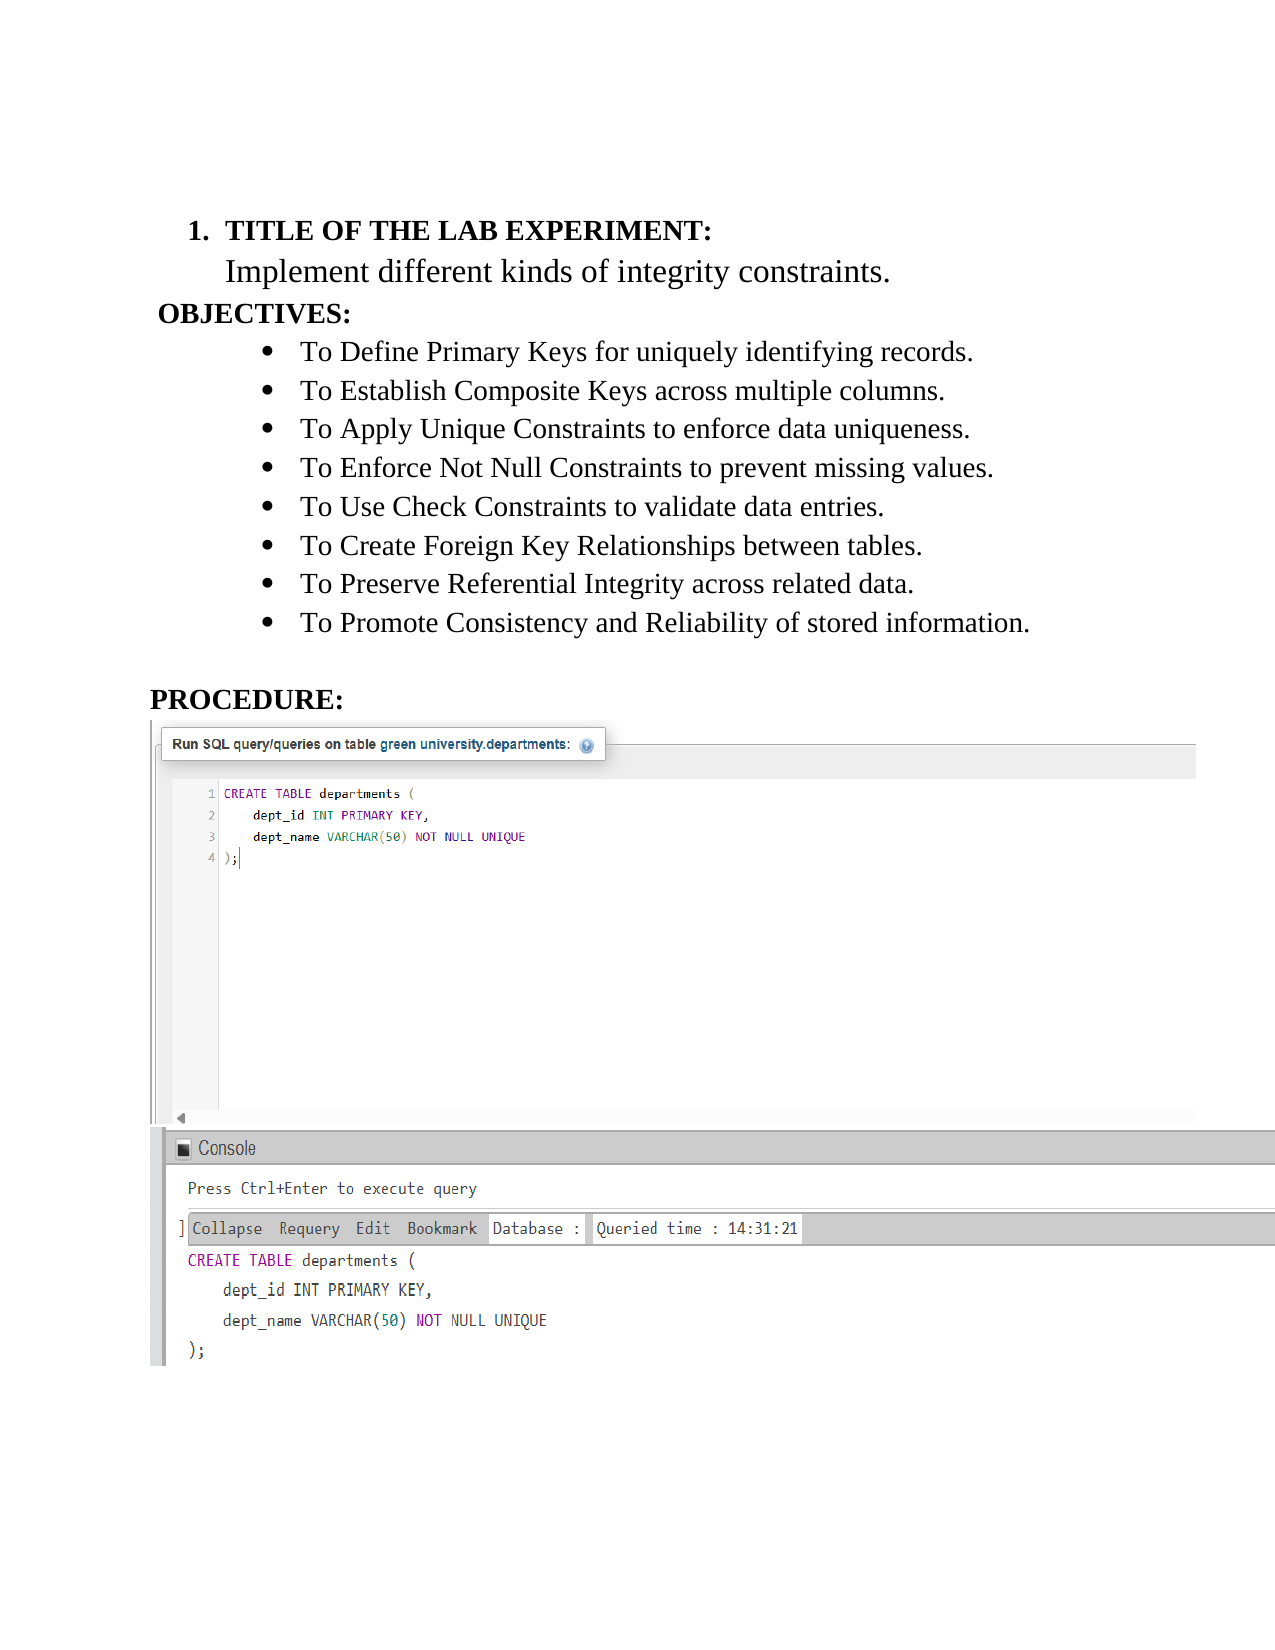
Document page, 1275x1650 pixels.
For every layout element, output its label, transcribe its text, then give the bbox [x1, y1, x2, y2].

text PROCEDURE: [150, 682, 1125, 716]
text Implement different kinds of integrity constraints. [150, 252, 1125, 290]
list To Establish Composite Keys across multiple columns. [262, 373, 1125, 407]
text OBJECTIVES: [150, 296, 1125, 329]
list TITLE OF THE LAB EXPERIMENT: [187, 213, 1125, 247]
picture [150, 720, 1197, 1124]
picture [150, 1127, 1275, 1366]
list To Preserve Referential Integrity across related data. [262, 566, 1125, 600]
list To Apply Unique Constraints to enforce data uniqueness. [262, 412, 1125, 445]
list To Create Foreign Key Relationships between tables. [262, 528, 1125, 561]
list To Use Check Constraints to validate data entries. [262, 489, 1125, 523]
list To Enforce Not Null Constraints to prevent missing values. [262, 450, 1125, 484]
list To Define Primary Keys for uniquely identifying records. [262, 334, 1125, 368]
list To Promote Consistency and Reliability of stored information. [262, 605, 1125, 638]
